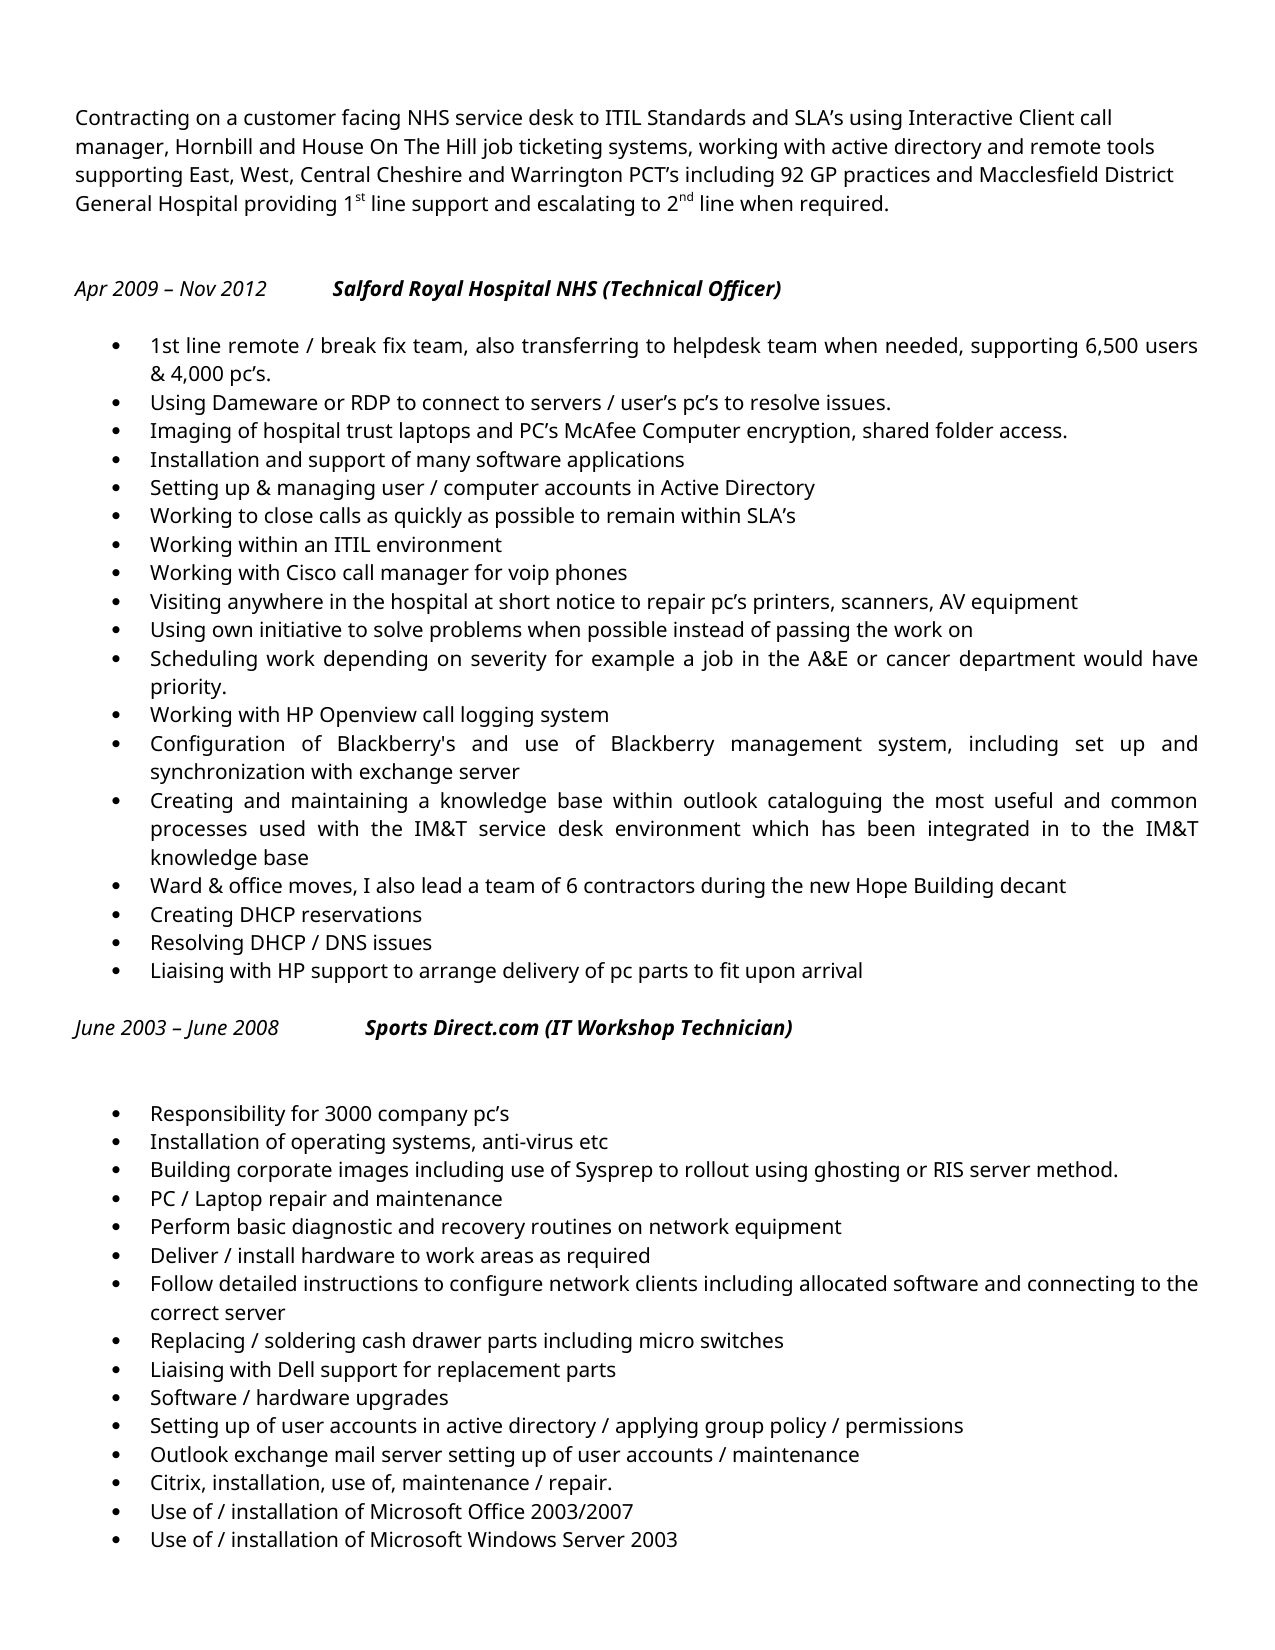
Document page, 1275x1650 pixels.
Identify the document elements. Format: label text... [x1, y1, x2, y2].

list Scheduling work depending on severity for example a job in the A&E or cancer department would have priority. [112, 644, 1200, 701]
list Responsibility for 3000 company pc’s [112, 1099, 1200, 1127]
list Visiting anywhere in the hospital at short notice to repair pc’s printers, scanners, AV equipment [112, 587, 1200, 615]
list Deliver / install hardware to work areas as required [112, 1241, 1200, 1269]
list Using own initiative to solve problems when possible instead of passing the work on [112, 615, 1200, 644]
list Use of / installation of Microsoft Windows Server 2003 [112, 1525, 1200, 1554]
list 1st line remote / break fix team, also transferring to helpdesk team when needed, supporting 6,500 users & 4,000 pc’s. [112, 331, 1200, 388]
list Installation of operating systems, anti-virus etc [112, 1127, 1200, 1156]
list Working with Cisco call manager for voip phones [112, 558, 1200, 587]
list Configuration of Blackberry's and use of Blackberry management system, including set up and synchronization with exchange server [112, 729, 1200, 786]
list Working with HP Openview call logging system [112, 701, 1200, 729]
list Using Dameware or RDP to connect to servers / user’s pc’s to resolve issues. [112, 388, 1200, 416]
list Creating DHCP reservations [112, 900, 1200, 928]
list Follow detailed instructions to configure network clients including allocated software and connecting to the correct server [112, 1269, 1200, 1326]
list Imaging of hospital trust laptops and PC’s McAfee Computer encryption, shared folder access. [112, 416, 1200, 445]
list Replacing / soldering cash drawer parts including micro switches [112, 1326, 1200, 1355]
list PC / Laptop repair and maintenance [112, 1184, 1200, 1212]
list Setting up of user accounts in active directory / applying group policy / permissions [112, 1412, 1200, 1440]
list Setting up & managing user / computer accounts in Active Directory [112, 473, 1200, 502]
list Creating and maintaining a knowledge base within outlook cataloguing the most useful and common processes used with the IM&T service desk environment which has been integrated in to the IM&T knowledge base [112, 786, 1200, 871]
list Software / hardware upgrades [112, 1383, 1200, 1412]
list Liaising with HP support to arrange delivery of pc parts to fit upon arrival [112, 957, 1200, 985]
text Apr 2009 – Nov 2012 Salford Royal Hospital NHS (Technical Officer) [75, 274, 1200, 302]
list Perform basic diagnostic and recovery routines on network equipment [112, 1212, 1200, 1241]
list Working to close calls as quickly as possible to remain within SLA’s [112, 502, 1200, 530]
list Outlook exchange mail server setting up of user accounts / maintenance [112, 1440, 1200, 1468]
list Liaising with Dell support for replacement parts [112, 1355, 1200, 1383]
text Contracting on a customer facing NHS service desk to ITIL Standards and SLA’s using Interactive Client call manager, Hornbill and House On The Hill job ticketing systems, working with active directory and remote tools supporting East, West, Central Cheshire and Warrington PCT’s including 92 GP practices and Macclesfield District General Hospital providing 1st line support and escalating to 2nd line when required. [75, 103, 1200, 217]
list Citrix, installation, use of, maintenance / repair. [112, 1468, 1200, 1497]
list Use of / installation of Microsoft Office 2003/2007 [112, 1497, 1200, 1525]
list Resolving DHCP / DNS issues [112, 928, 1200, 957]
list Installation and support of many software applications [112, 445, 1200, 473]
list Working within an ITIL environment [112, 530, 1200, 558]
list Building corporate images including use of Sysprep to rollout using ghosting or RIS server method. [112, 1156, 1200, 1184]
list June o2003 – June 2008 Sports Direct.com (IT Workshop Technician) [75, 1013, 1200, 1042]
list Ward & office moves, I also lead a team of 6 contractors during the new Hope Building decant [112, 871, 1200, 900]
